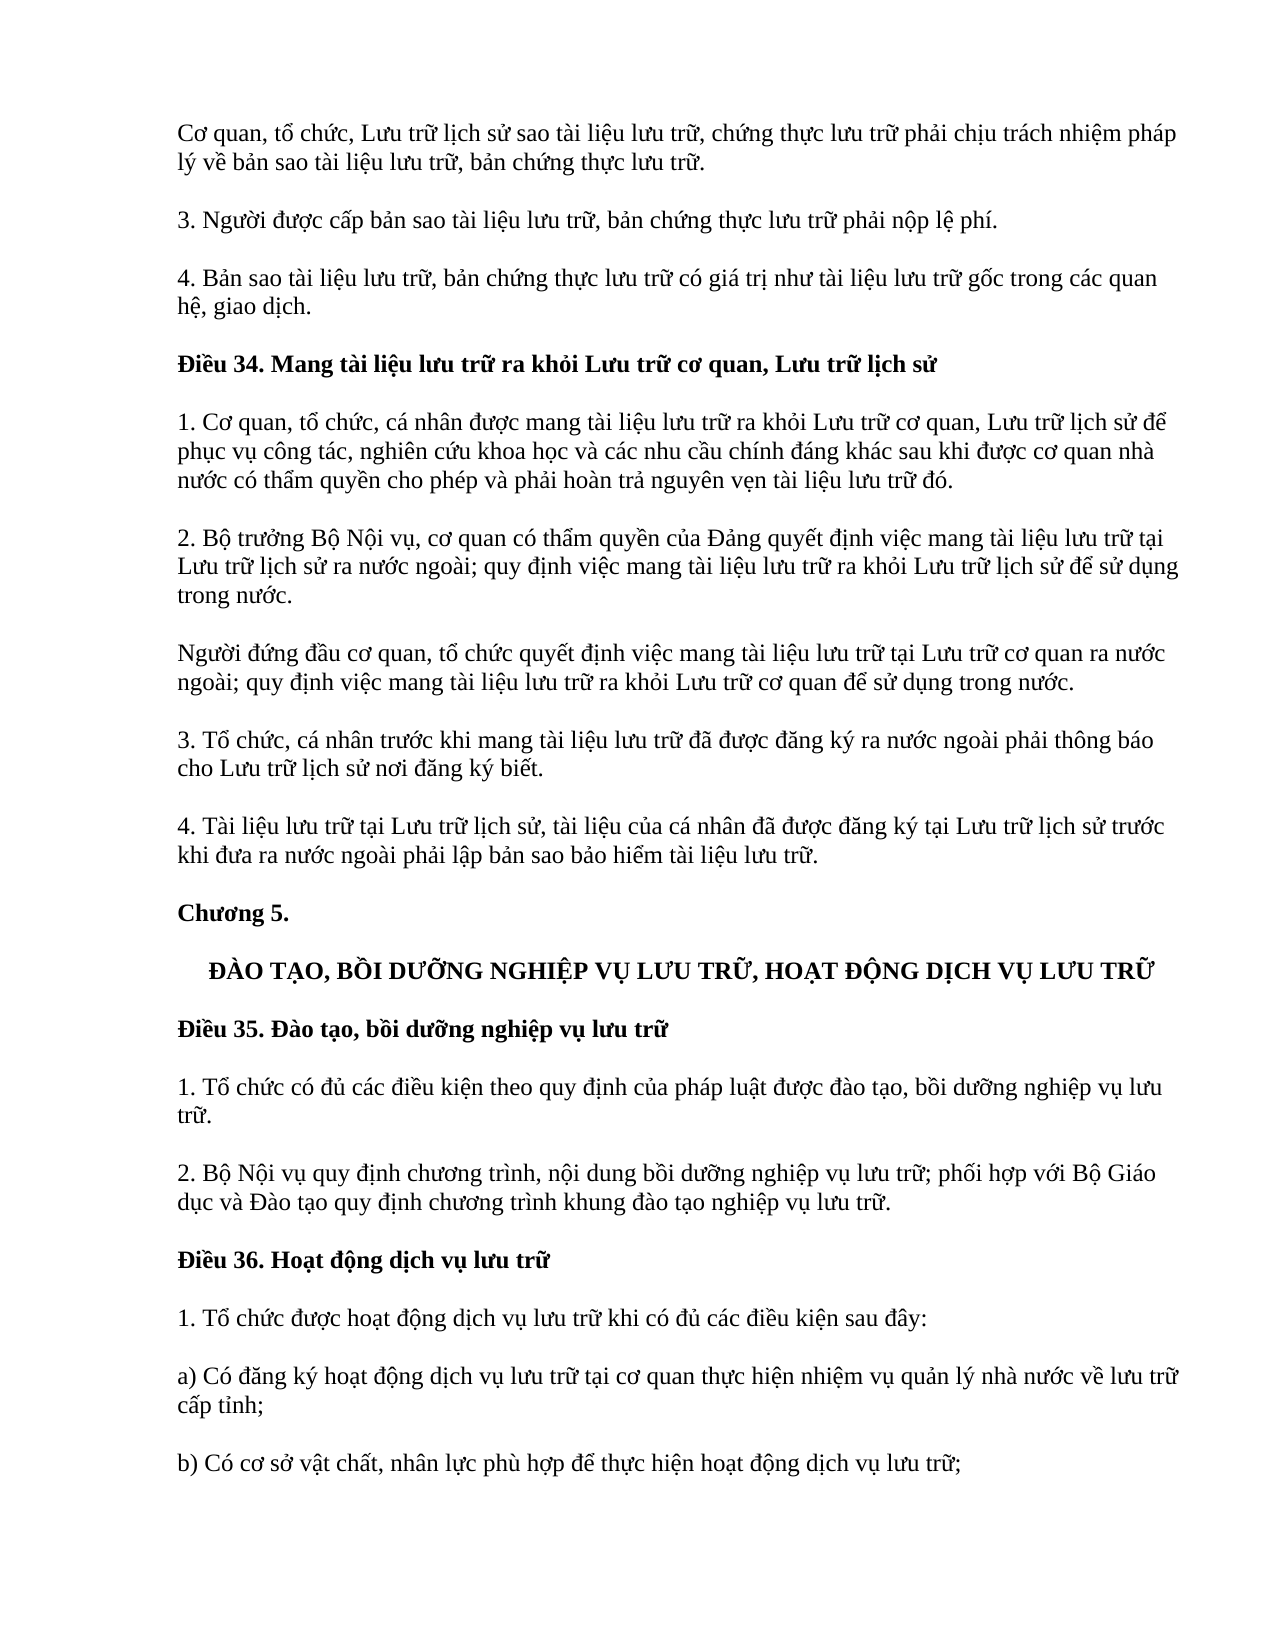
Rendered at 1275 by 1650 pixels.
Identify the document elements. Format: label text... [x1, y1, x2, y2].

text 2. Bộ Nội vụ quy định chương trình, nội dung bồi dưỡng nghiệp vụ lưu trữ; phối hợp với Bộ Giáo dục và Đào tạo quy định chương trình khung đào tạo nghiệp vụ lưu trữ. [177, 1158, 1186, 1216]
text Điều 36. Hoạt động dịch vụ lưu trữ [177, 1245, 1186, 1274]
text 4. Bản sao tài liệu lưu trữ, bản chứng thực lưu trữ có giá trị như tài liệu lưu trữ gốc trong các quan hệ, giao dịch. [177, 263, 1186, 320]
text 3. Người được cấp bản sao tài liệu lưu trữ, bản chứng thực lưu trữ phải nộp lệ phí. [177, 205, 1186, 233]
text Cơ quan, tổ chức, Lưu trữ lịch sử sao tài liệu lưu trữ, chứng thực lưu trữ phải chịu trách nhiệm pháp lý về bản sao tài liệu lưu trữ, bản chứng thực lưu trữ. [177, 118, 1186, 176]
text Chương 5. [177, 898, 1186, 927]
text a) Có đăng ký hoạt động dịch vụ lưu trữ tại cơ quan thực hiện nhiệm vụ quản lý nhà nước về lưu trữ cấp tỉnh; [177, 1361, 1186, 1418]
text Người đứng đầu cơ quan, tổ chức quyết định việc mang tài liệu lưu trữ tại Lưu trữ cơ quan ra nước ngoài; quy định việc mang tài liệu lưu trữ ra khỏi Lưu trữ cơ quan để sử dụng trong nước. [177, 638, 1186, 696]
text ĐÀO TẠO, BỒI DƯỠNG NGHIỆP VỤ LƯU TRỮ, HOẠT ĐỘNG DỊCH VỤ LƯU TRỮ [177, 956, 1186, 985]
text Điều 35. Đào tạo, bồi dưỡng nghiệp vụ lưu trữ [177, 1014, 1186, 1043]
text 1. Cơ quan, tổ chức, cá nhân được mang tài liệu lưu trữ ra khỏi Lưu trữ cơ quan, Lưu trữ lịch sử để phục vụ công tác, nghiên cứu khoa học và các nhu cầu chính đáng khác sau khi được cơ quan nhà nước có thẩm quyền cho phép và phải hoàn trả nguyên vẹn tài liệu lưu trữ đó. [177, 407, 1186, 493]
text 3. Tổ chức, cá nhân trước khi mang tài liệu lưu trữ đã được đăng ký ra nước ngoài phải thông báo cho Lưu trữ lịch sử nơi đăng ký biết. [177, 725, 1186, 782]
text b) Có cơ sở vật chất, nhân lực phù hợp để thực hiện hoạt động dịch vụ lưu trữ; [177, 1448, 1186, 1476]
text 1. Tổ chức có đủ các điều kiện theo quy định của pháp luật được đào tạo, bồi dưỡng nghiệp vụ lưu trữ. [177, 1072, 1186, 1129]
text Điều 34. Mang tài liệu lưu trữ ra khỏi Lưu trữ cơ quan, Lưu trữ lịch sử [177, 349, 1186, 378]
text 4. Tài liệu lưu trữ tại Lưu trữ lịch sử, tài liệu của cá nhân đã được đăng ký tại Lưu trữ lịch sử trước khi đưa ra nước ngoài phải lập bản sao bảo hiểm tài liệu lưu trữ. [177, 811, 1186, 869]
text 2. Bộ trưởng Bộ Nội vụ, cơ quan có thẩm quyền của Đảng quyết định việc mang tài liệu lưu trữ tại Lưu trữ lịch sử ra nước ngoài; quy định việc mang tài liệu lưu trữ ra khỏi Lưu trữ lịch sử để sử dụng trong nước. [177, 523, 1186, 609]
text 1. Tổ chức được hoạt động dịch vụ lưu trữ khi có đủ các điều kiện sau đây: [177, 1303, 1186, 1332]
